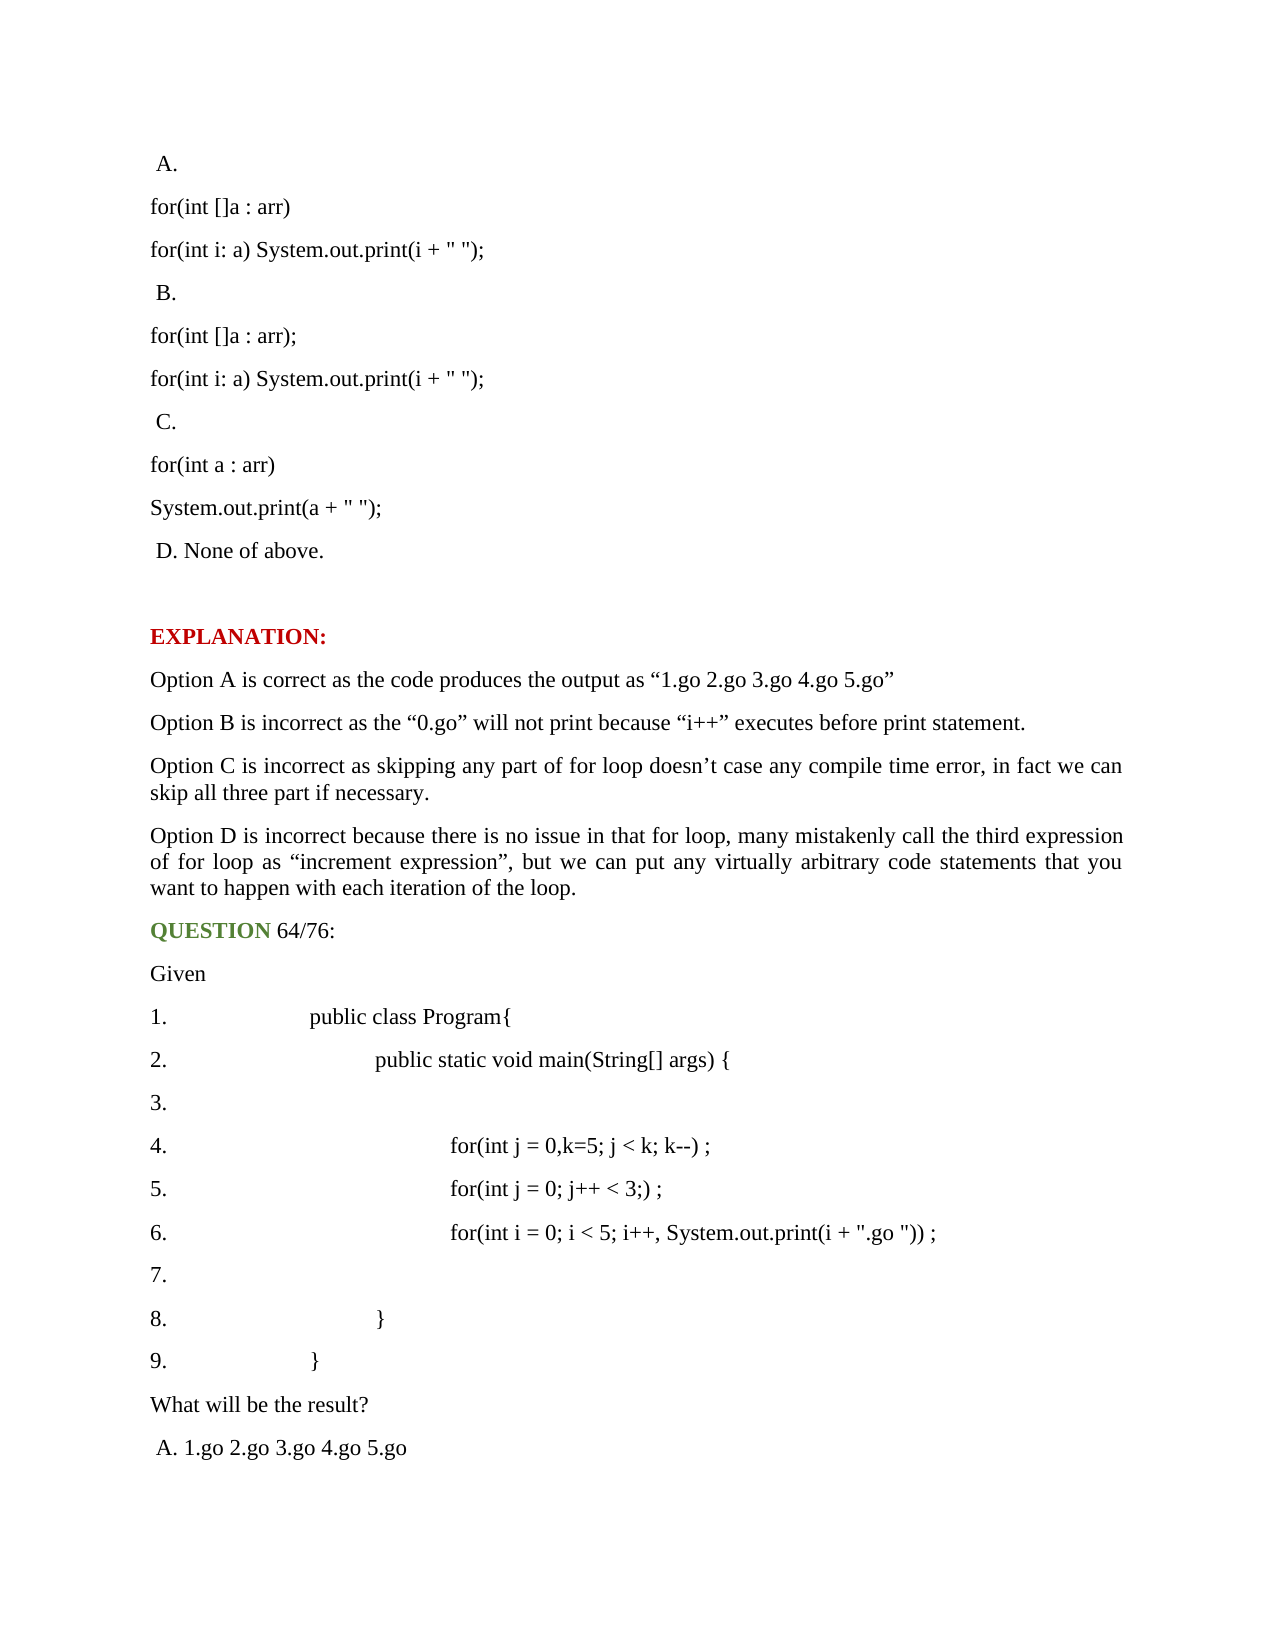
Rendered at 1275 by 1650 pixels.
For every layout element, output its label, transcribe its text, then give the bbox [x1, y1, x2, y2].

text 2. public static void main(String[] args) { [150, 1046, 1125, 1073]
text for(int []a : arr) [150, 193, 1125, 219]
text System.out.print(a + " "); [150, 494, 1125, 521]
text 7. [150, 1262, 1125, 1288]
text What will be the result? [150, 1391, 1125, 1417]
text for(int i: a) System.out.print(i + " "); [150, 365, 1125, 391]
text D. None of above. [150, 537, 1125, 563]
text 9. } [150, 1348, 1125, 1374]
text 5. for(int j = 0; j++ < 3;) ; [150, 1176, 1125, 1202]
text Option B is incorrect as the “0.go” will not print because “i++” executes before print statement. [150, 709, 1125, 736]
text QUESTION 64/76: [150, 917, 1125, 944]
text for(int i: a) System.out.print(i + " "); [150, 236, 1125, 262]
text for(int a : arr) [150, 451, 1125, 477]
text Option A is correct as the code produces the output as “1.go 2.go 3.go 4.go 5.go” [150, 666, 1125, 693]
text B. [150, 279, 1125, 305]
text 3. [150, 1089, 1125, 1116]
text A. 1.go 2.go 3.go 4.go 5.go [150, 1434, 1125, 1460]
text 1. public class Program{ [150, 1003, 1125, 1030]
text 4. for(int j = 0,k=5; j < k; k--) ; [150, 1132, 1125, 1159]
text for(int []a : arr); [150, 322, 1125, 348]
text EXPLANATION: [150, 623, 1125, 649]
text 8. } [150, 1304, 1125, 1331]
text Given [150, 960, 1125, 987]
text 6. for(int i = 0; i < 5; i++, System.out.print(i + ".go ")) ; [150, 1218, 1125, 1245]
text A. [150, 150, 1125, 176]
text C. [150, 408, 1125, 434]
text Option D is incorrect because there is no issue in that for loop, many mistakenly call the third expression of for loop as “increment expression”, but we can put any virtually arbitrary code statements that you want to happen with each iteration of the loop. [150, 822, 1125, 901]
text Option C is incorrect as skipping any part of for loop doesn’t case any compile time error, in fact we can skip all three part if necessary. [150, 752, 1125, 805]
